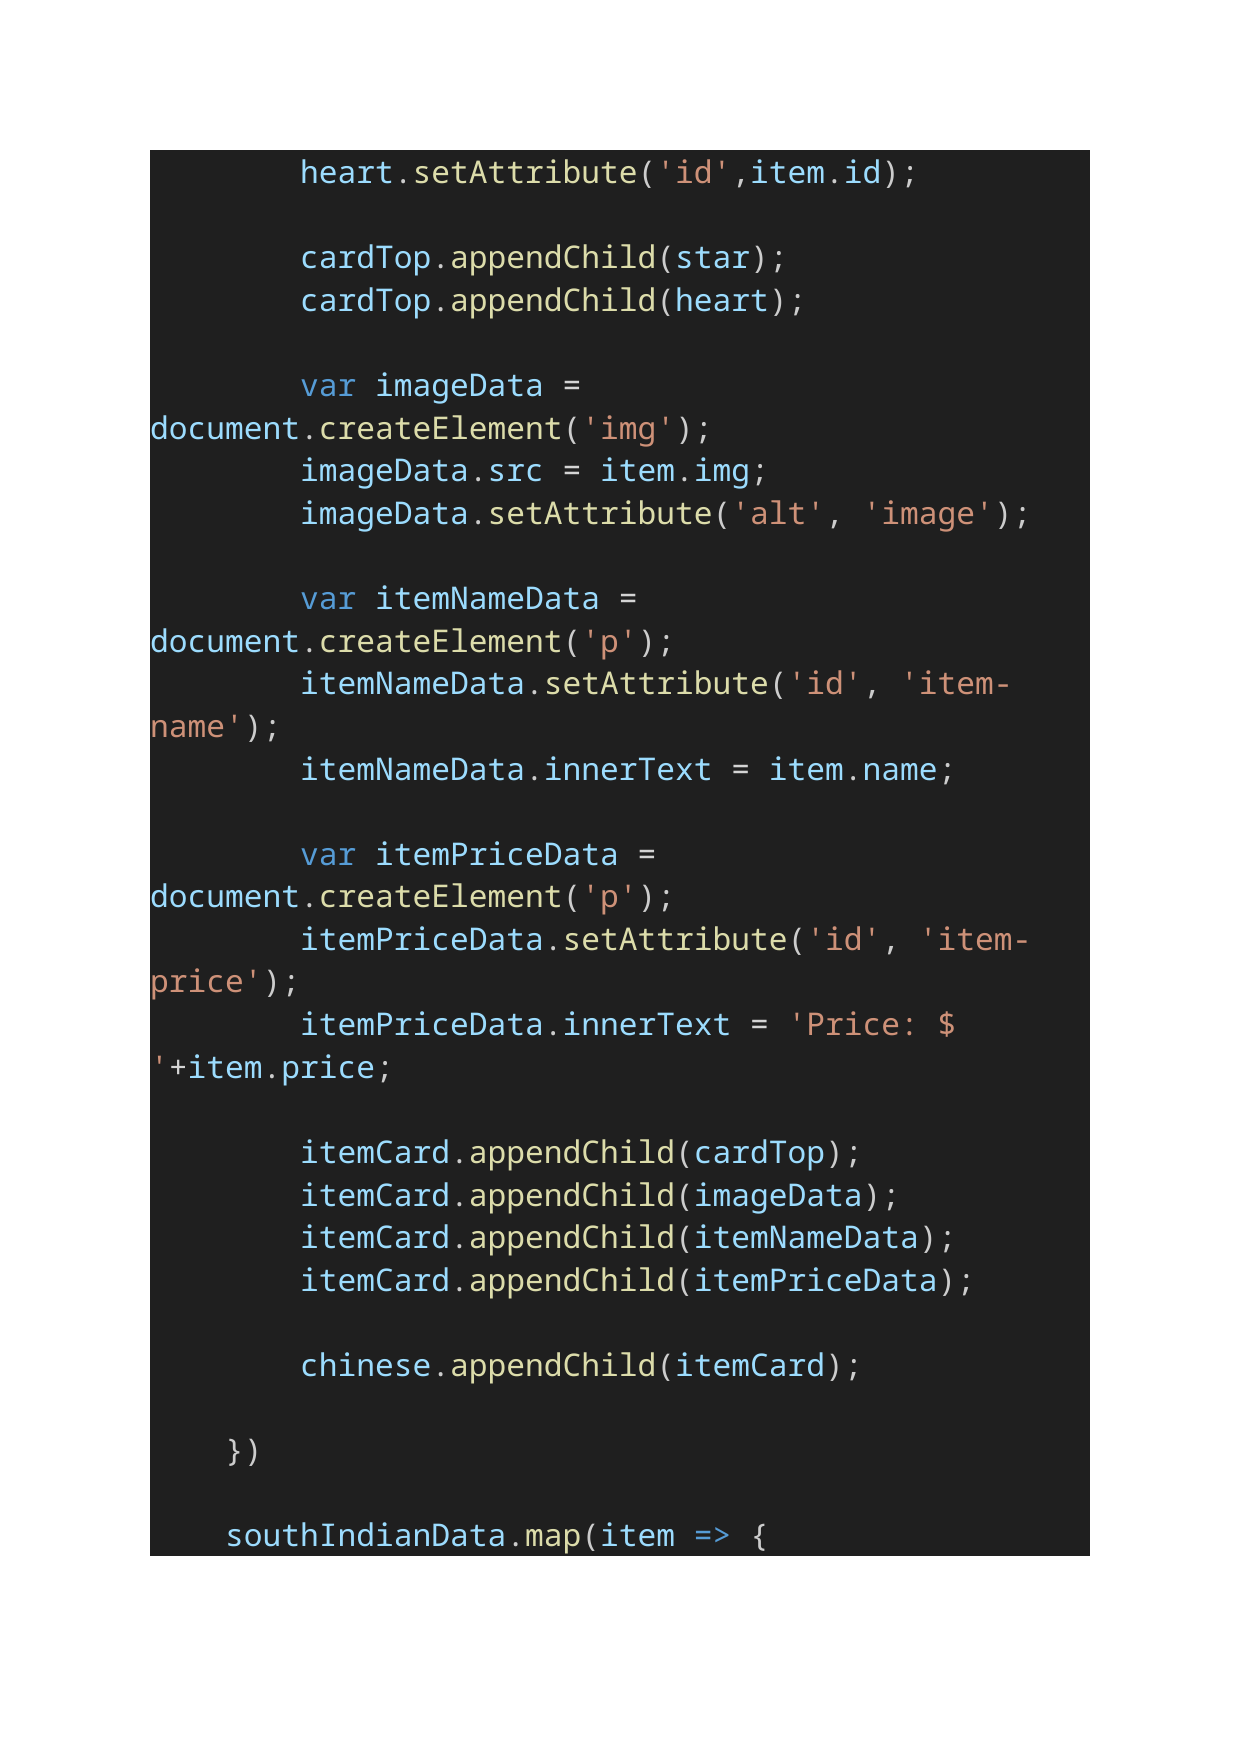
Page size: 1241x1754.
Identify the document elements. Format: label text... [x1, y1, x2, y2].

text itemCard.appendChild(cardTop); [150, 1130, 1090, 1172]
text var itemNameData = document.createElement('p'); [150, 576, 1090, 661]
text itemCard.appendChild(itemNameData); [150, 1215, 1090, 1258]
text var imageData = document.createElement('img'); [150, 363, 1090, 448]
text }) [150, 1428, 1090, 1471]
text itemNameData.innerText = item.name; [150, 746, 1090, 789]
text var itemPriceData = document.createElement('p'); [150, 832, 1090, 917]
text itemPriceData.innerText = 'Price: $ '+item.price; [150, 1002, 1090, 1087]
text itemCard.appendChild(imageData); [150, 1172, 1090, 1215]
text cardTop.appendChild(heart); [150, 278, 1090, 320]
text imageData.setAttribute('alt', 'image'); [150, 491, 1090, 533]
text imageData.src = item.img; [150, 448, 1090, 491]
text itemCard.appendChild(itemPriceData); [150, 1258, 1090, 1300]
text southIndianData.map(item => { [150, 1513, 1090, 1556]
text itemPriceData.setAttribute('id', 'item-price'); [150, 917, 1090, 1002]
text cardTop.appendChild(star); [150, 235, 1090, 278]
text itemNameData.setAttribute('id', 'item-name'); [150, 661, 1090, 746]
text chinese.appendChild(itemCard); [150, 1343, 1090, 1386]
text heart.setAttribute('id',item.id); [150, 150, 1090, 193]
